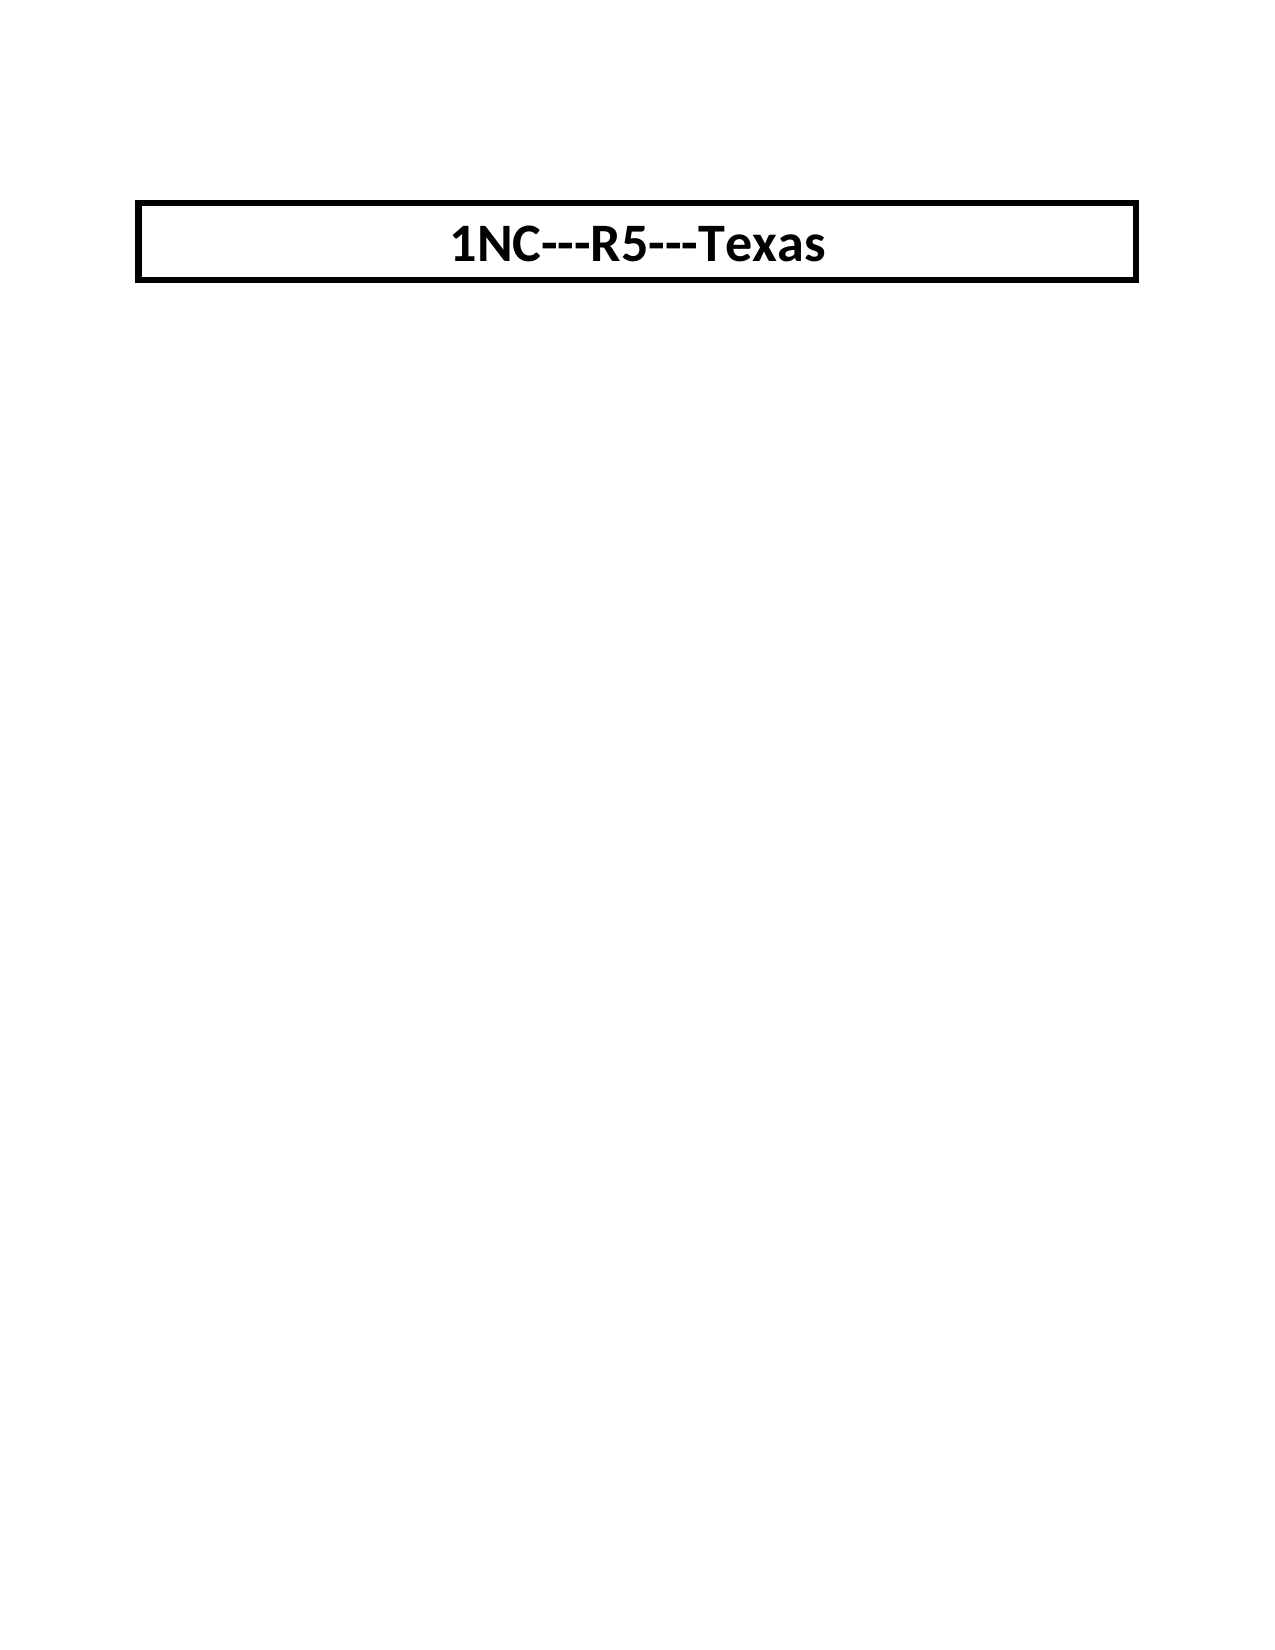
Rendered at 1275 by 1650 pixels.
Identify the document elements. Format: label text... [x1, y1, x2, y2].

subtitle 1NC---R5---Texas [142, 206, 1133, 277]
